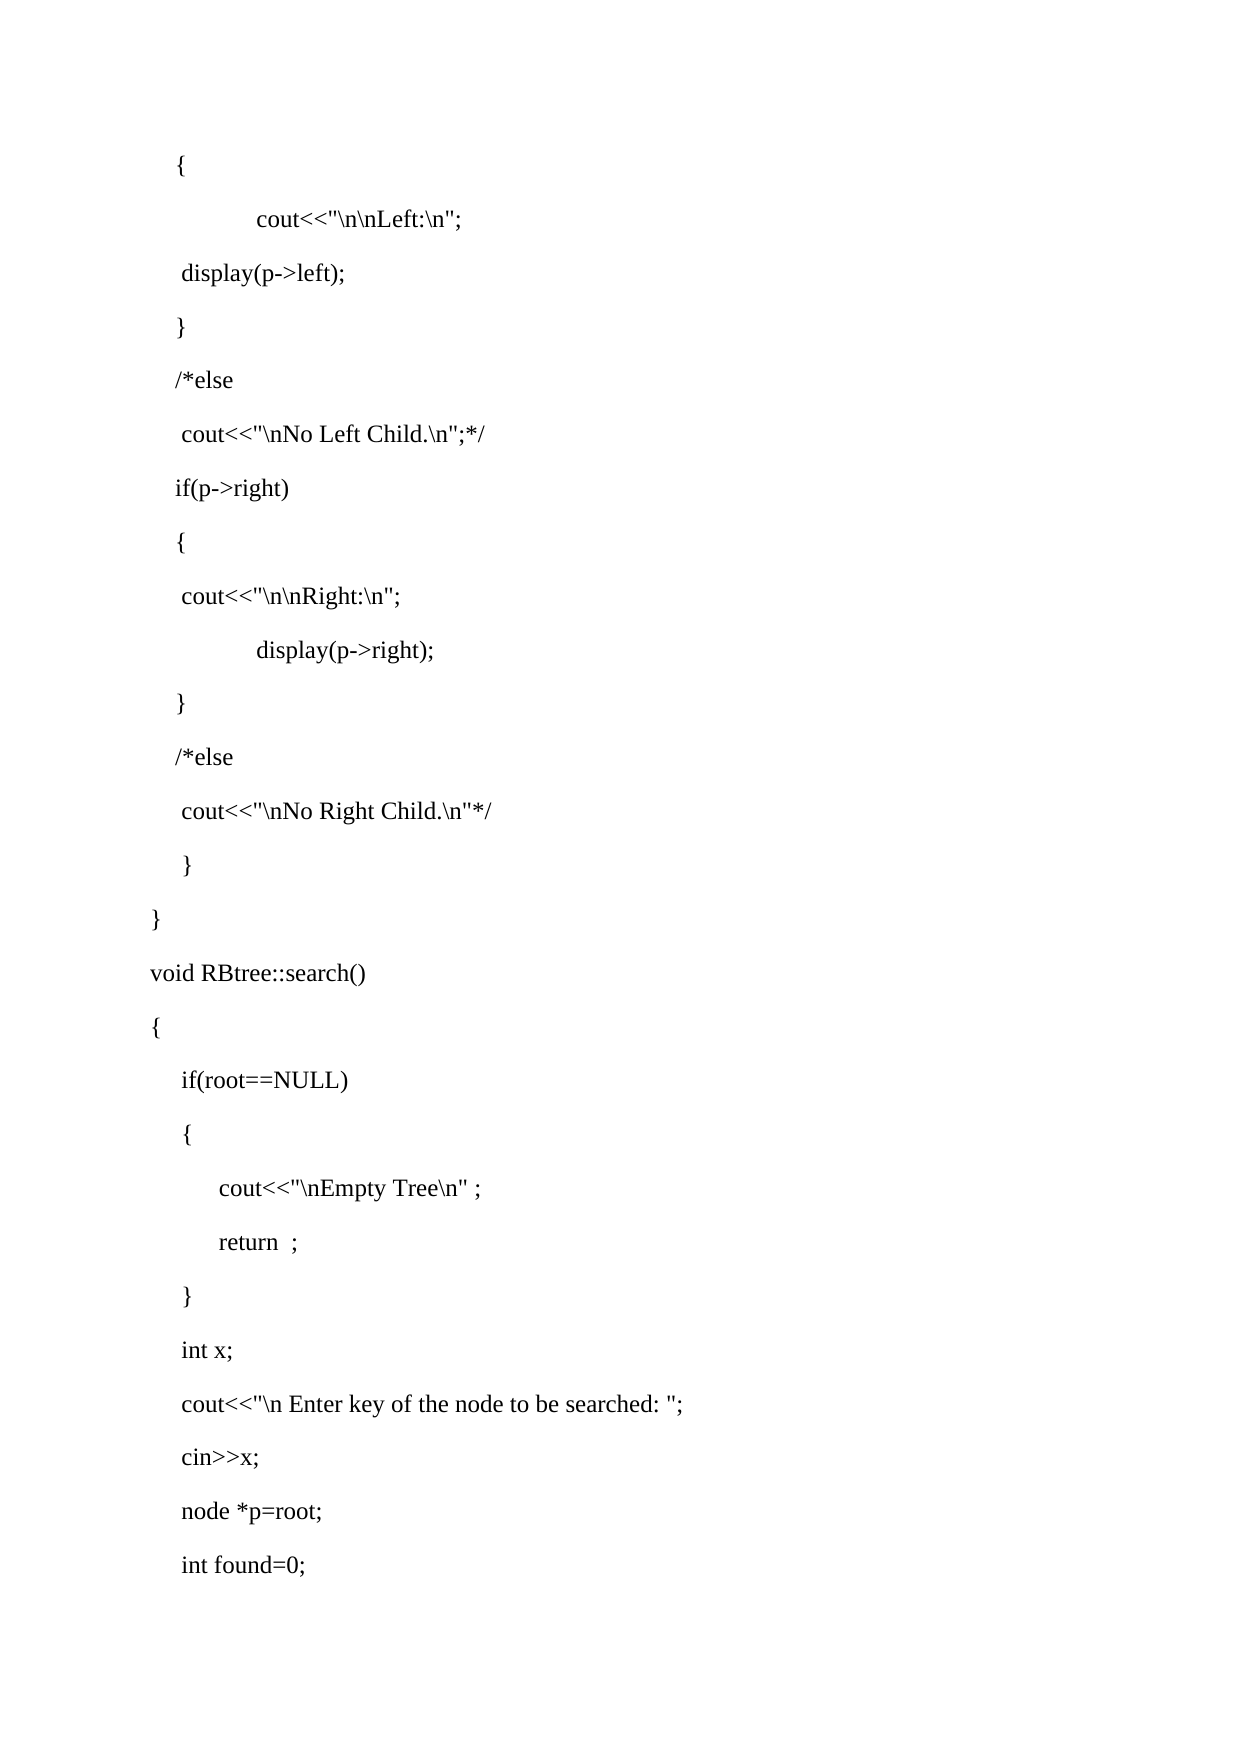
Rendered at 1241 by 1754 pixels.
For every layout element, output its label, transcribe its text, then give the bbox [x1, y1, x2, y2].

text int x; [150, 1335, 1090, 1363]
text { [150, 527, 1090, 556]
text node *p=root; [150, 1496, 1090, 1525]
text cout<<"\nEmpty Tree\n" ; [150, 1173, 1090, 1202]
text /*else [150, 365, 1090, 394]
text return ; [150, 1227, 1090, 1256]
text display(p->left); [150, 258, 1090, 286]
text cout<<"\nNo Left Child.\n";*/ [150, 419, 1090, 448]
text void RBtree::search() [150, 958, 1090, 987]
text } [150, 312, 1090, 340]
text if(p->right) [150, 473, 1090, 502]
text cout<<"\nNo Right Child.\n"*/ [150, 796, 1090, 825]
text cout<<"\n Enter key of the node to be searched: "; [150, 1389, 1090, 1417]
text } [150, 850, 1090, 879]
text } [150, 688, 1090, 717]
text /*else [150, 742, 1090, 771]
text display(p->right); [150, 635, 1090, 663]
text cout<<"\n\nLeft:\n"; [150, 204, 1090, 233]
text { [150, 1119, 1090, 1148]
text { [150, 150, 1090, 179]
text { [150, 1012, 1090, 1040]
text if(root==NULL) [150, 1066, 1090, 1094]
text } [150, 904, 1090, 933]
text int found=0; [150, 1550, 1090, 1579]
text cout<<"\n\nRight:\n"; [150, 581, 1090, 609]
text } [150, 1281, 1090, 1310]
text cin>>x; [150, 1442, 1090, 1471]
